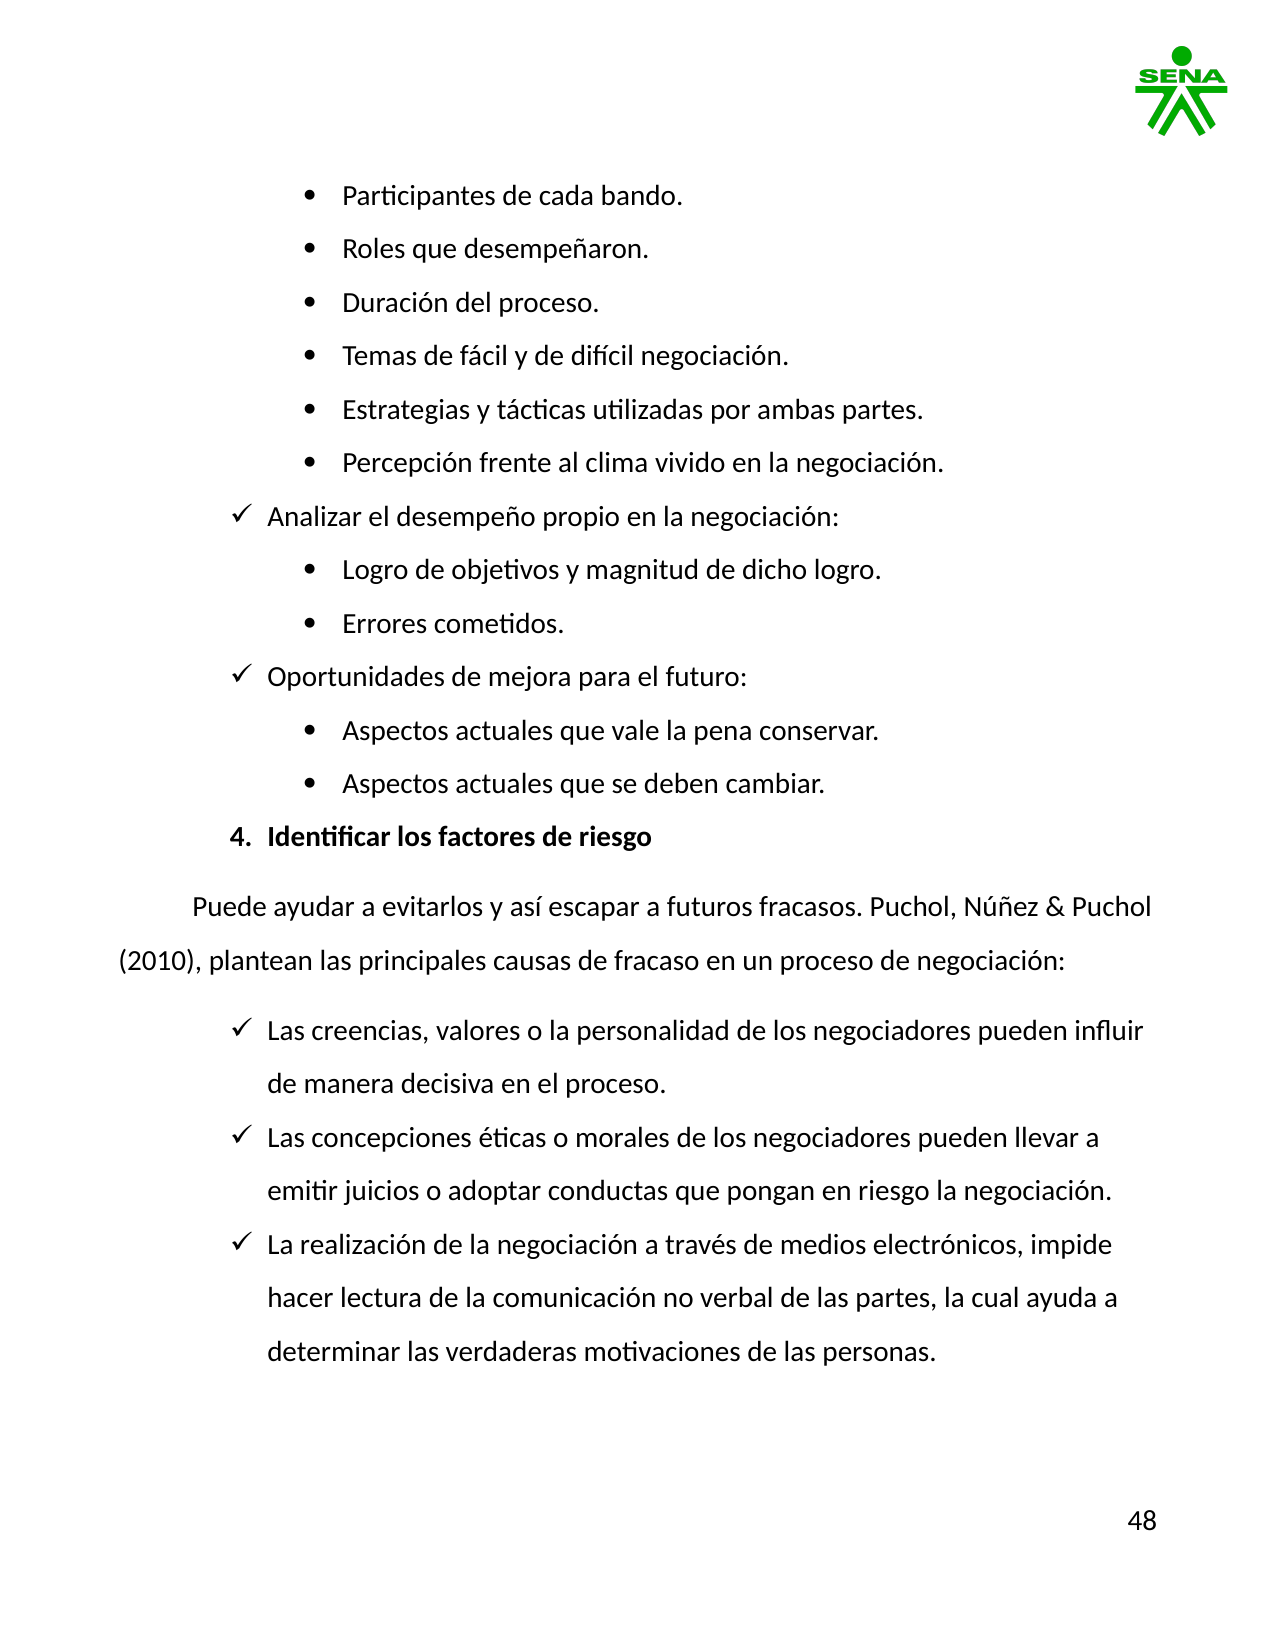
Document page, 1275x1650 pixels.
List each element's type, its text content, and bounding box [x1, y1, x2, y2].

list Logro de objetivos y magnitud de dicho logro. [304, 551, 1157, 587]
list Errores cometidos. [304, 605, 1157, 640]
list Identificar los factores de riesgo [229, 818, 1157, 854]
list Percepción frente al clima vivido en la negociación. [304, 444, 1157, 480]
text Puede ayudar a evitarlos y así escapar a futuros fracasos. Puchol, Núñez & Puchol (2010), plantean las principales causas de fracaso en un proceso de negociación: [118, 888, 1157, 978]
list Aspectos actuales que se deben cambiar. [304, 765, 1157, 801]
picture [1135, 46, 1228, 136]
list La realización de la negociación a través de medios electrónicos, impide hacer lectura de la comunicación no verbal de las partes, la cual ayuda a determinar las verdaderas motivaciones de las personas. [229, 1226, 1157, 1368]
list Aspectos actuales que vale la pena conservar. [304, 712, 1157, 747]
list Roles que desempeñaron. [304, 231, 1157, 266]
list Analizar el desempeño propio en la negociación: [229, 498, 1157, 533]
list Estrategias y tácticas utilizadas por ambas partes. [304, 391, 1157, 427]
list Oportunidades de mejora para el futuro: [229, 658, 1157, 694]
list Duración del proceso. [304, 284, 1157, 320]
list Las concepciones éticas o morales de los negociadores pueden llevar a emitir juicios o adoptar conductas que pongan en riesgo la negociación. [229, 1119, 1157, 1208]
list Temas de fácil y de difícil negociación. [304, 337, 1157, 373]
list Las creencias, valores o la personalidad de los negociadores pueden influir de manera decisiva en el proceso. [229, 1012, 1157, 1101]
list Participantes de cada bando. [304, 177, 1157, 213]
